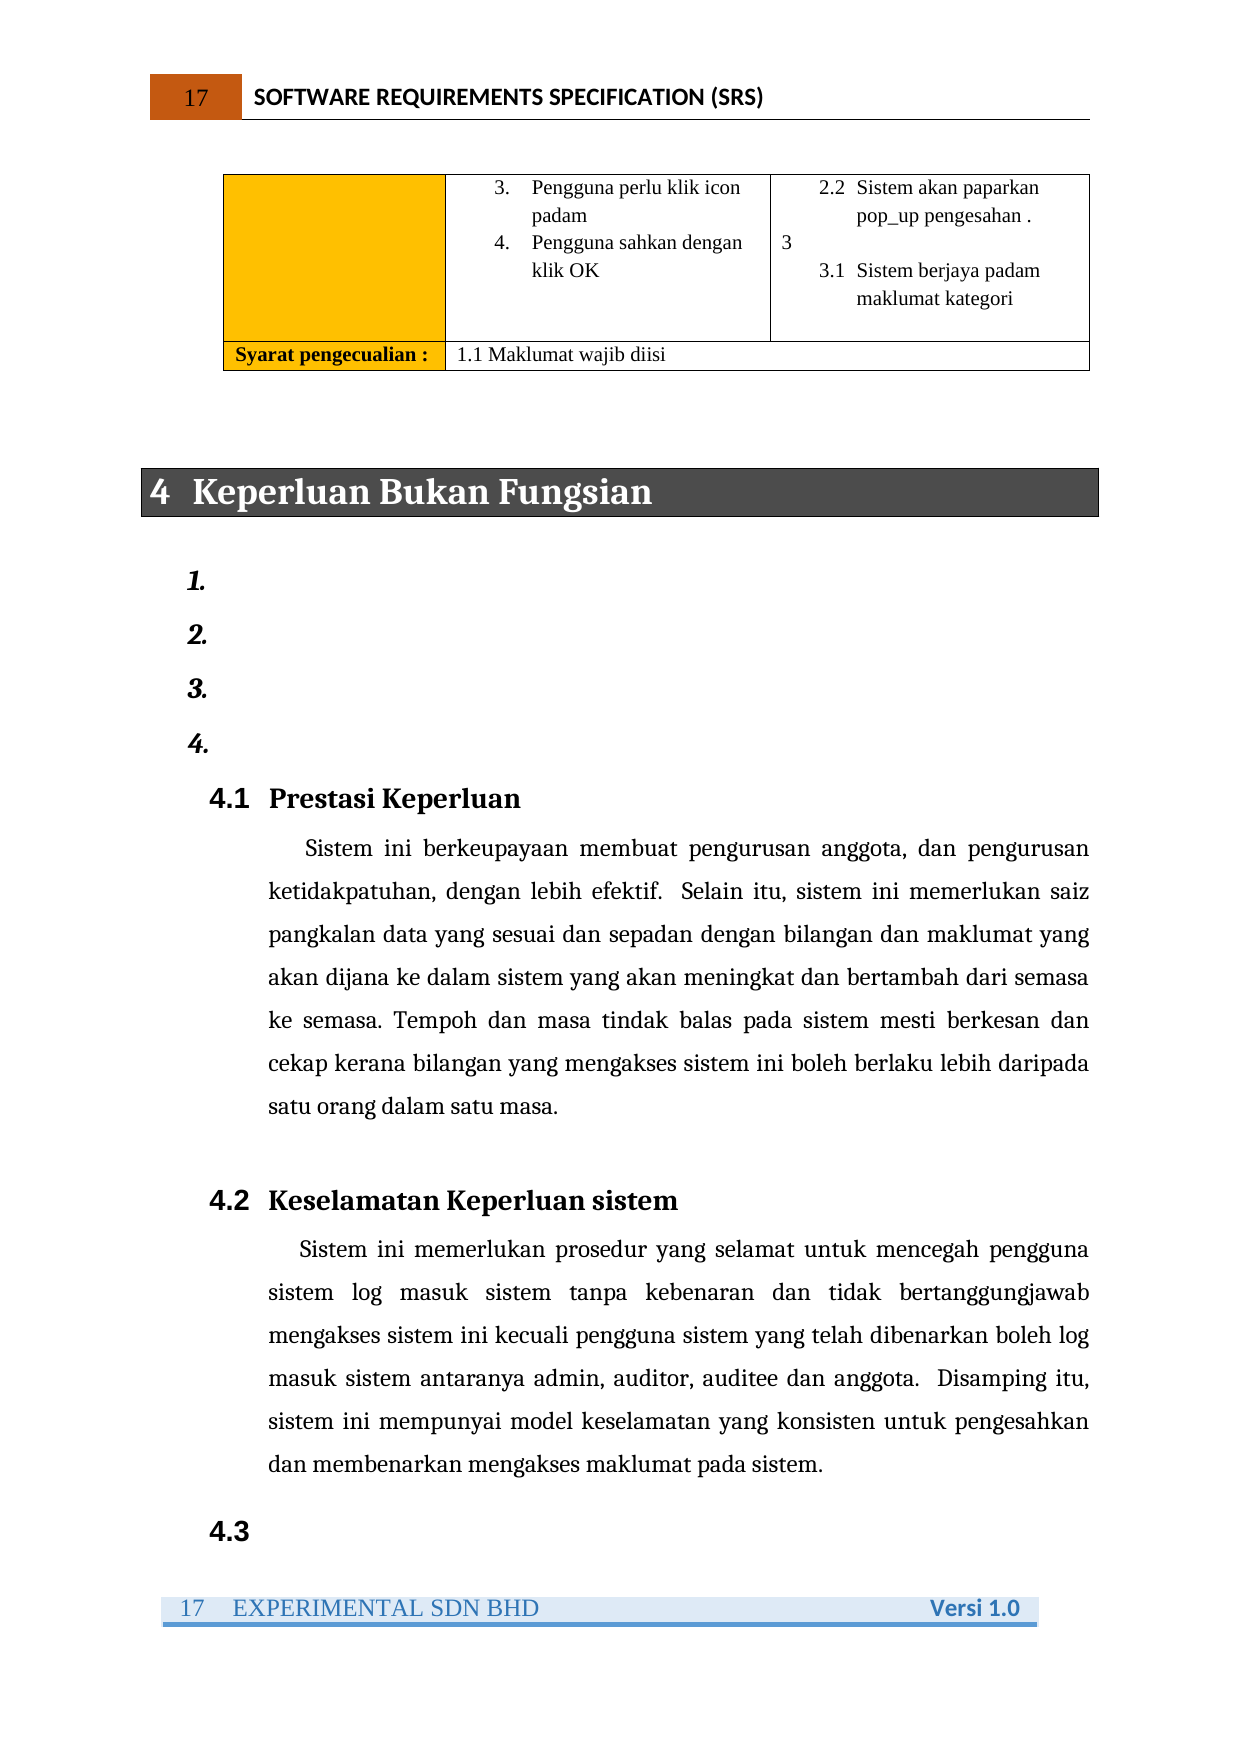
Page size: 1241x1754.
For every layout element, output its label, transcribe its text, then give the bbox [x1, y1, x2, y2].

table_cell Syarat pengecualian : [224, 342, 445, 370]
subtitle Keperluan Bukan Fungsian [142, 469, 1098, 516]
table_cell 1.1 Maklumat wajib diisi [446, 342, 1089, 370]
list Sistem ini memerlukan prosedur yang selamat untuk mencegah pengguna sistem log masuk sistem tanpa kebenaran dan tidak bertanggungjawab mengakses sistem ini kecuali pengguna sistem yang telah dibenarkan boleh log masuk sistem antaranya admin, auditor, auditee dan anggota. Disamping itu, sistem ini mempunyai model keselamatan yang konsisten untuk pengesahkan dan membenarkan mengakses maklumat pada sistem. [268, 1235, 1090, 1479]
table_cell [446, 175, 770, 341]
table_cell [771, 175, 1089, 341]
subtitle Prestasi Keperluan [209, 782, 1090, 816]
subtitle Keselamatan Keperluan sistem [209, 1183, 1090, 1217]
text Sistem ini berkeupayaan membuat pengurusan anggota, dan pengurusan ketidakpatuhan, dengan lebih efektif. Selain itu, sistem ini memerlukan saiz pangkalan data yang sesuai dan sepadan dengan bilangan dan maklumat yang akan dijana ke dalam sistem yang akan meningkat dan bertambah dari semasa ke semasa. Tempoh dan masa tindak balas pada sistem mesti berkesan dan cekap kerana bilangan yang mengakses sistem ini boleh berlaku lebih daripada satu orang dalam satu masa. [268, 833, 1090, 1121]
